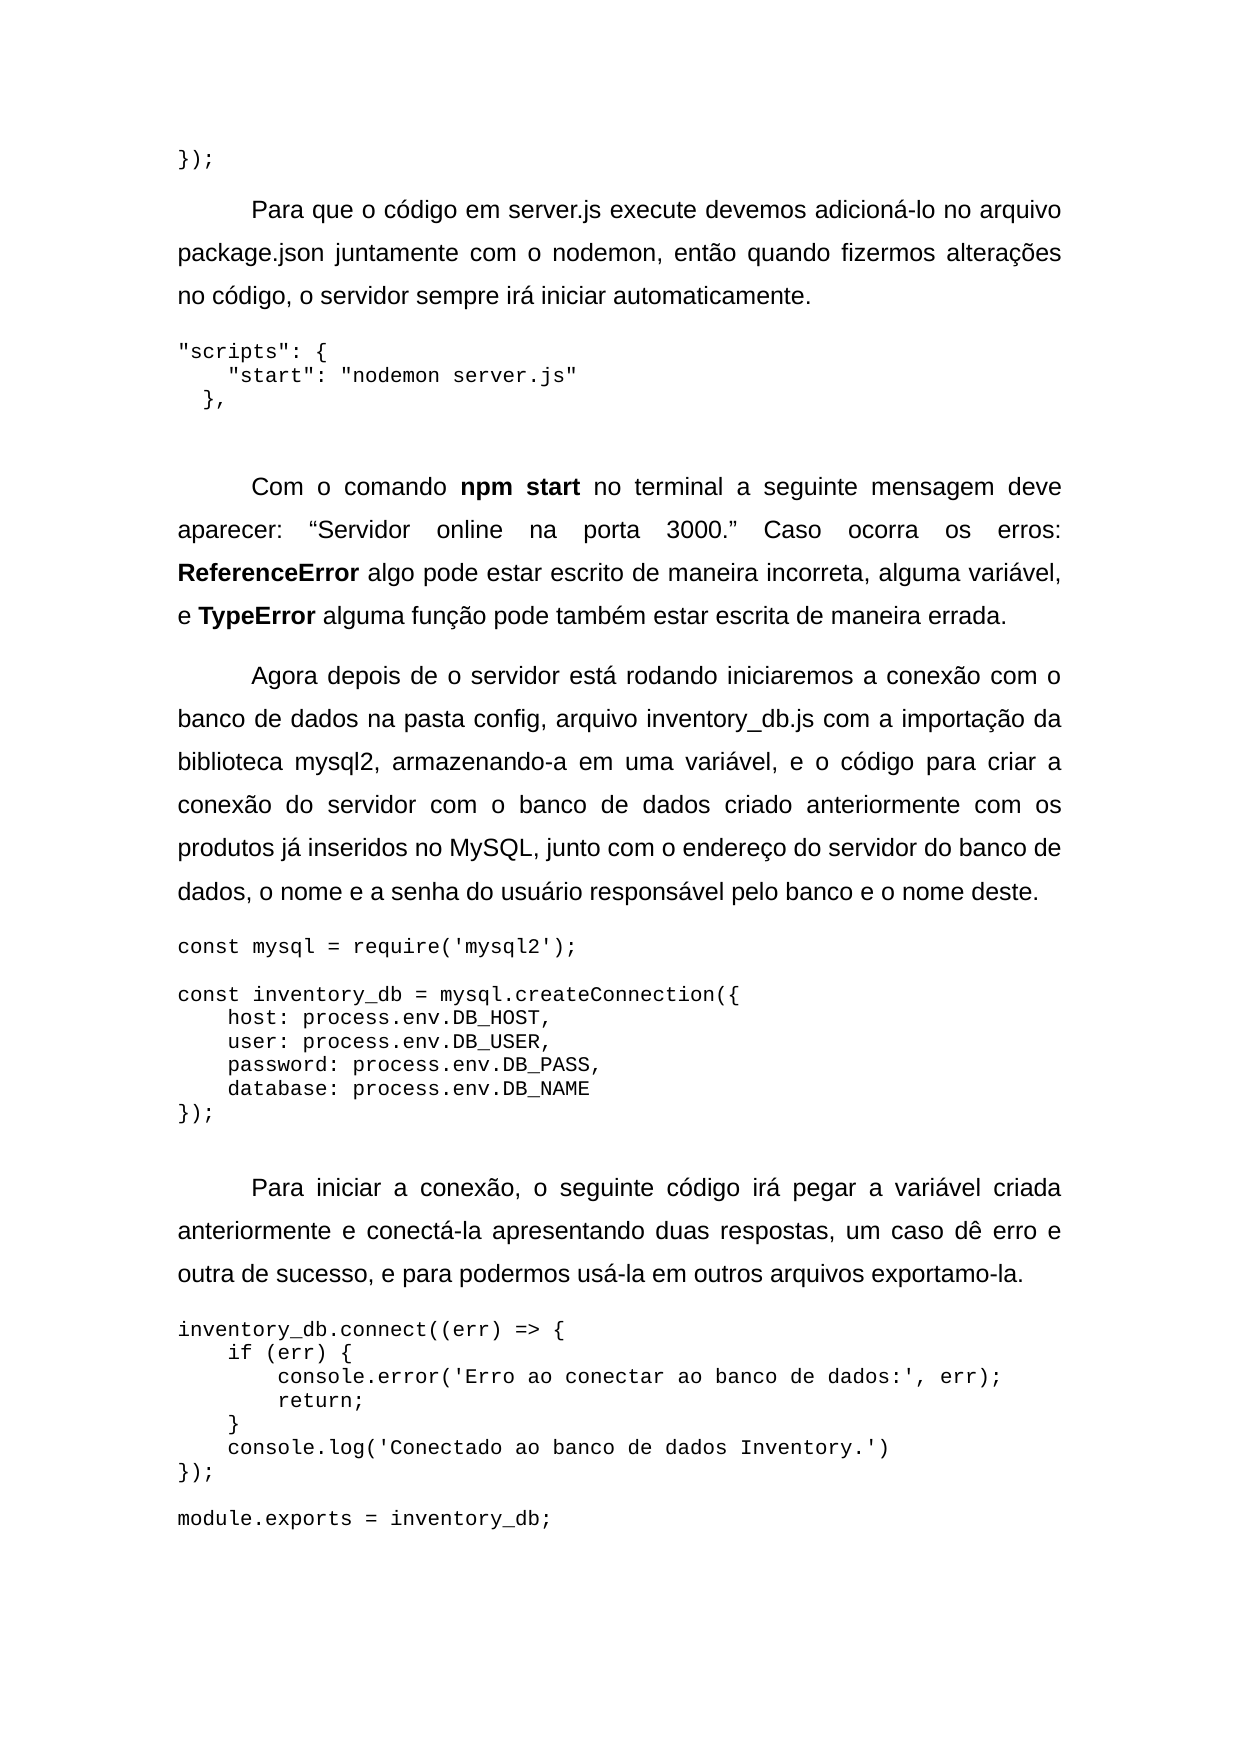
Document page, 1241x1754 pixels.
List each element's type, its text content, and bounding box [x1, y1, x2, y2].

text user: process.env.DB_USER, [177, 1031, 1063, 1054]
text "start": "nodemon server.js" [177, 364, 1063, 388]
text const inventory_db = mysql.createConnection({ [177, 983, 1063, 1007]
text }); [177, 1461, 1063, 1484]
text module.exports = inventory_db; [177, 1508, 1063, 1559]
text console.error('Erro ao conectar ao banco de dados:', err); [177, 1366, 1063, 1390]
text Para iniciar a conexão, o seguinte código irá pegar a variável criada anteriormente e conectá-la apresentando duas respostas, um caso dê erro e outra de sucesso, e para podermos usá-la em outros arquivos exportamo-la. [177, 1173, 1063, 1288]
text host: process.env.DB_HOST, [177, 1007, 1063, 1031]
text Com o comando npm start no terminal a seguinte mensagem deve aparecer: “Servidor online na porta 3000.” Caso ocorra os erros: ReferenceError algo pode estar escrito de maneira incorreta, alguma variável, e TypeError alguma função pode também estar escrita de maneira errada. [177, 472, 1063, 630]
text inventory_db.connect((err) => { [177, 1319, 1063, 1342]
text Agora depois de o servidor está rodando iniciaremos a conexão com o banco de dados na pasta config, arquivo inventory_db.js com a importação da biblioteca mysql2, armazenando-a em uma variável, e o código para criar a conexão do servidor com o banco de dados criado anteriormente com os produtos já inseridos no MySQL, junto com o endereço do servidor do banco de dados, o nome e a senha do usuário responsável pelo banco e o nome deste. [177, 661, 1063, 905]
text }, [177, 388, 1063, 412]
text } [177, 1413, 1063, 1437]
text "scripts": { [177, 341, 1063, 364]
text return; [177, 1390, 1063, 1413]
text password: process.env.DB_PASS, [177, 1054, 1063, 1078]
text database: process.env.DB_NAME [177, 1078, 1063, 1102]
text console.log('Conectado ao banco de dados Inventory.') [177, 1437, 1063, 1461]
text }); [177, 1102, 1063, 1125]
text }); [177, 148, 1063, 171]
text const mysql = require('mysql2'); [177, 936, 1063, 960]
text if (err) { [177, 1342, 1063, 1366]
text Para que o código em server.js execute devemos adicioná-lo no arquivo package.json juntamente com o nodemon, então quando fizermos alterações no código, o servidor sempre irá iniciar automaticamente. [177, 195, 1063, 310]
